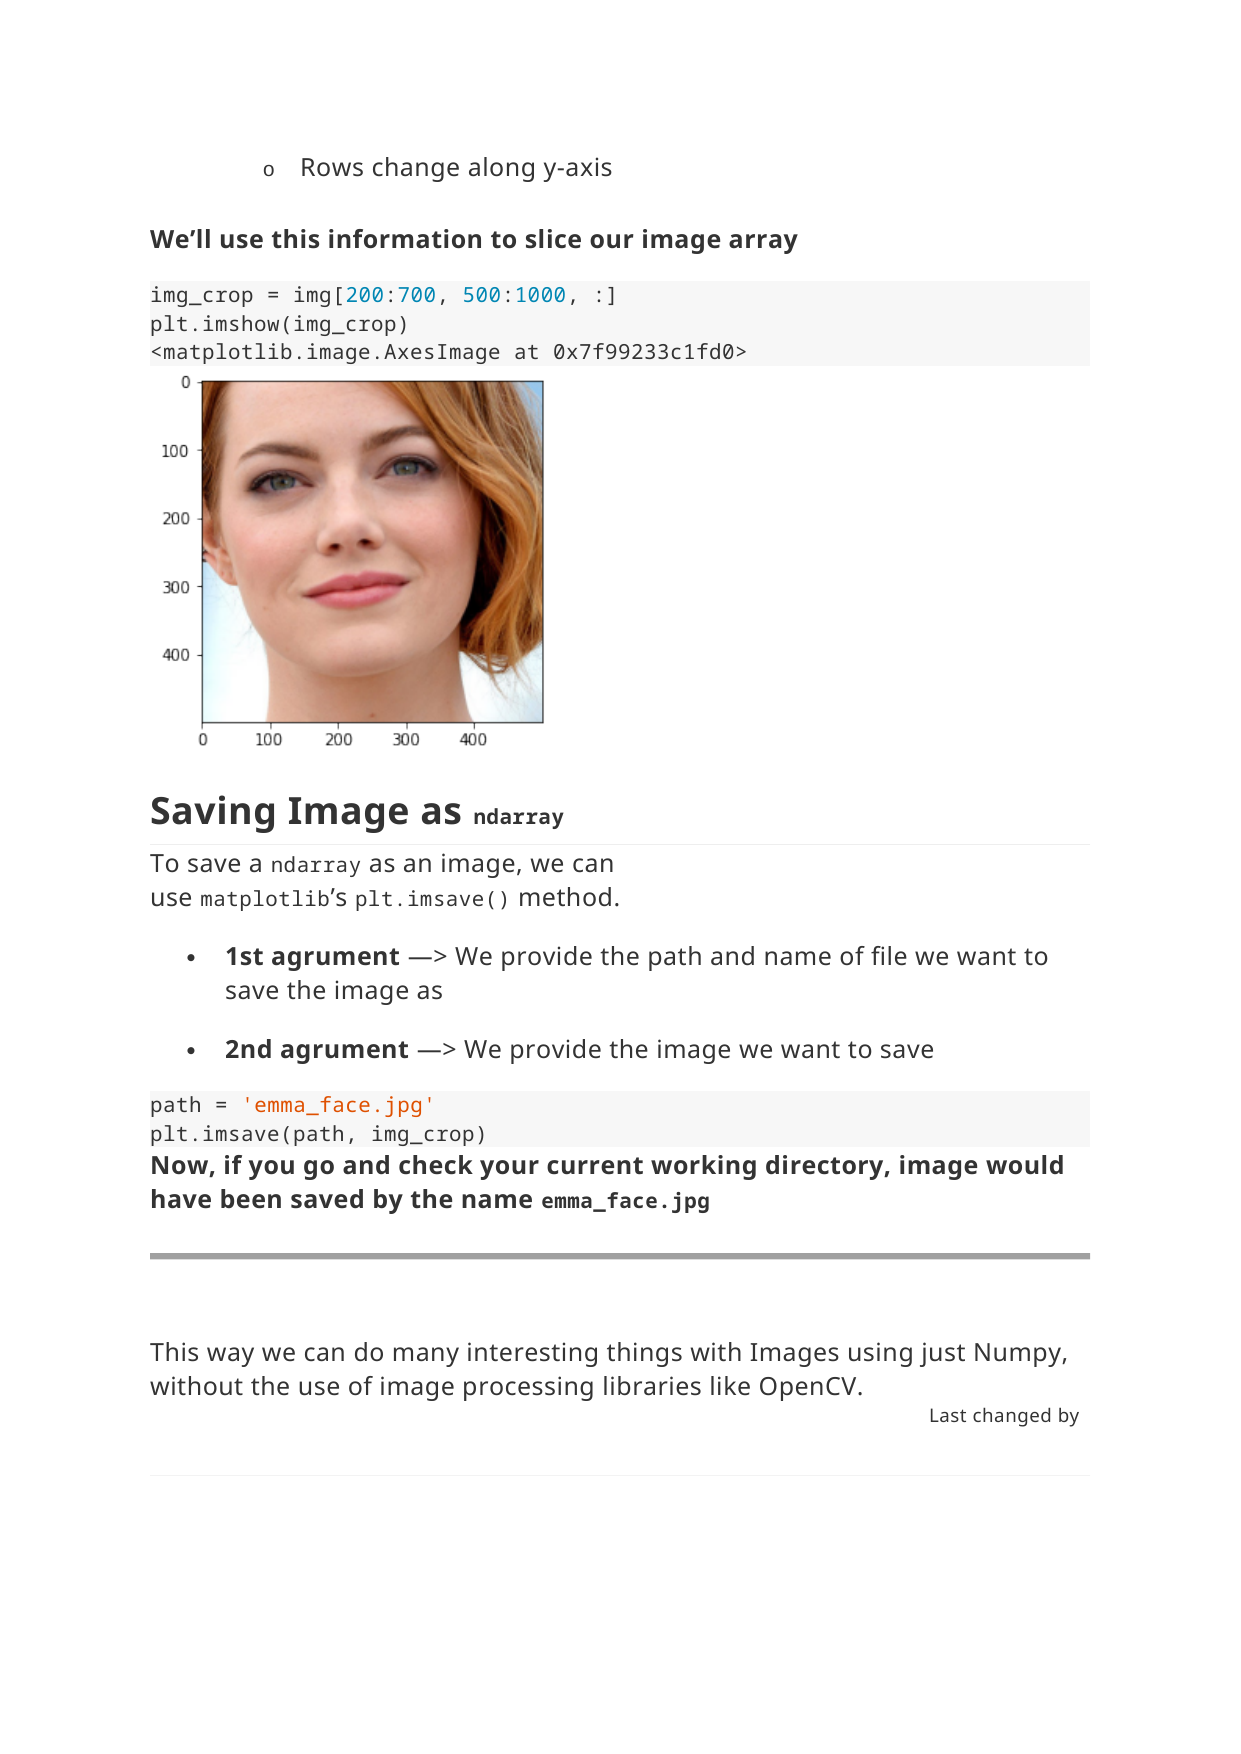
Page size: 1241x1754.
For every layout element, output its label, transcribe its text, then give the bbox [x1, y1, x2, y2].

text To save a ndarray as an image, we can use matplotlib’s plt.imsave() method. [150, 845, 1090, 913]
text plt.imshow(img_crop) [150, 309, 1090, 337]
list Rows change along y-axis [262, 150, 1090, 184]
text plt.imsave(path, img_crop) [150, 1119, 1090, 1147]
text path = 'emma_face.jpg' [150, 1091, 1090, 1119]
text Now, if you go and check your current working directory, image would have been saved by the name emma_face.jpg [150, 1147, 1090, 1216]
text <matplotlib.image.AxesImage at 0x7f99233c1fd0> [150, 337, 1090, 366]
text We’ll use this information to slice our image array [150, 222, 1090, 256]
list 2nd agrument —> We provide the image we want to save [187, 1032, 1090, 1066]
list 1st agrument —> We provide the path and name of file we want to save the image as [187, 938, 1090, 1007]
text Saving Image as ndarray [150, 784, 1090, 844]
picture [150, 366, 552, 760]
text This way we can do many interesting things with Images using just Numpy, without the use of image processing libraries like OpenCV. [150, 1334, 1090, 1403]
text img_crop = img[200:700, 500:1000, :] [150, 281, 1090, 309]
text Last changed by [150, 1403, 1090, 1428]
